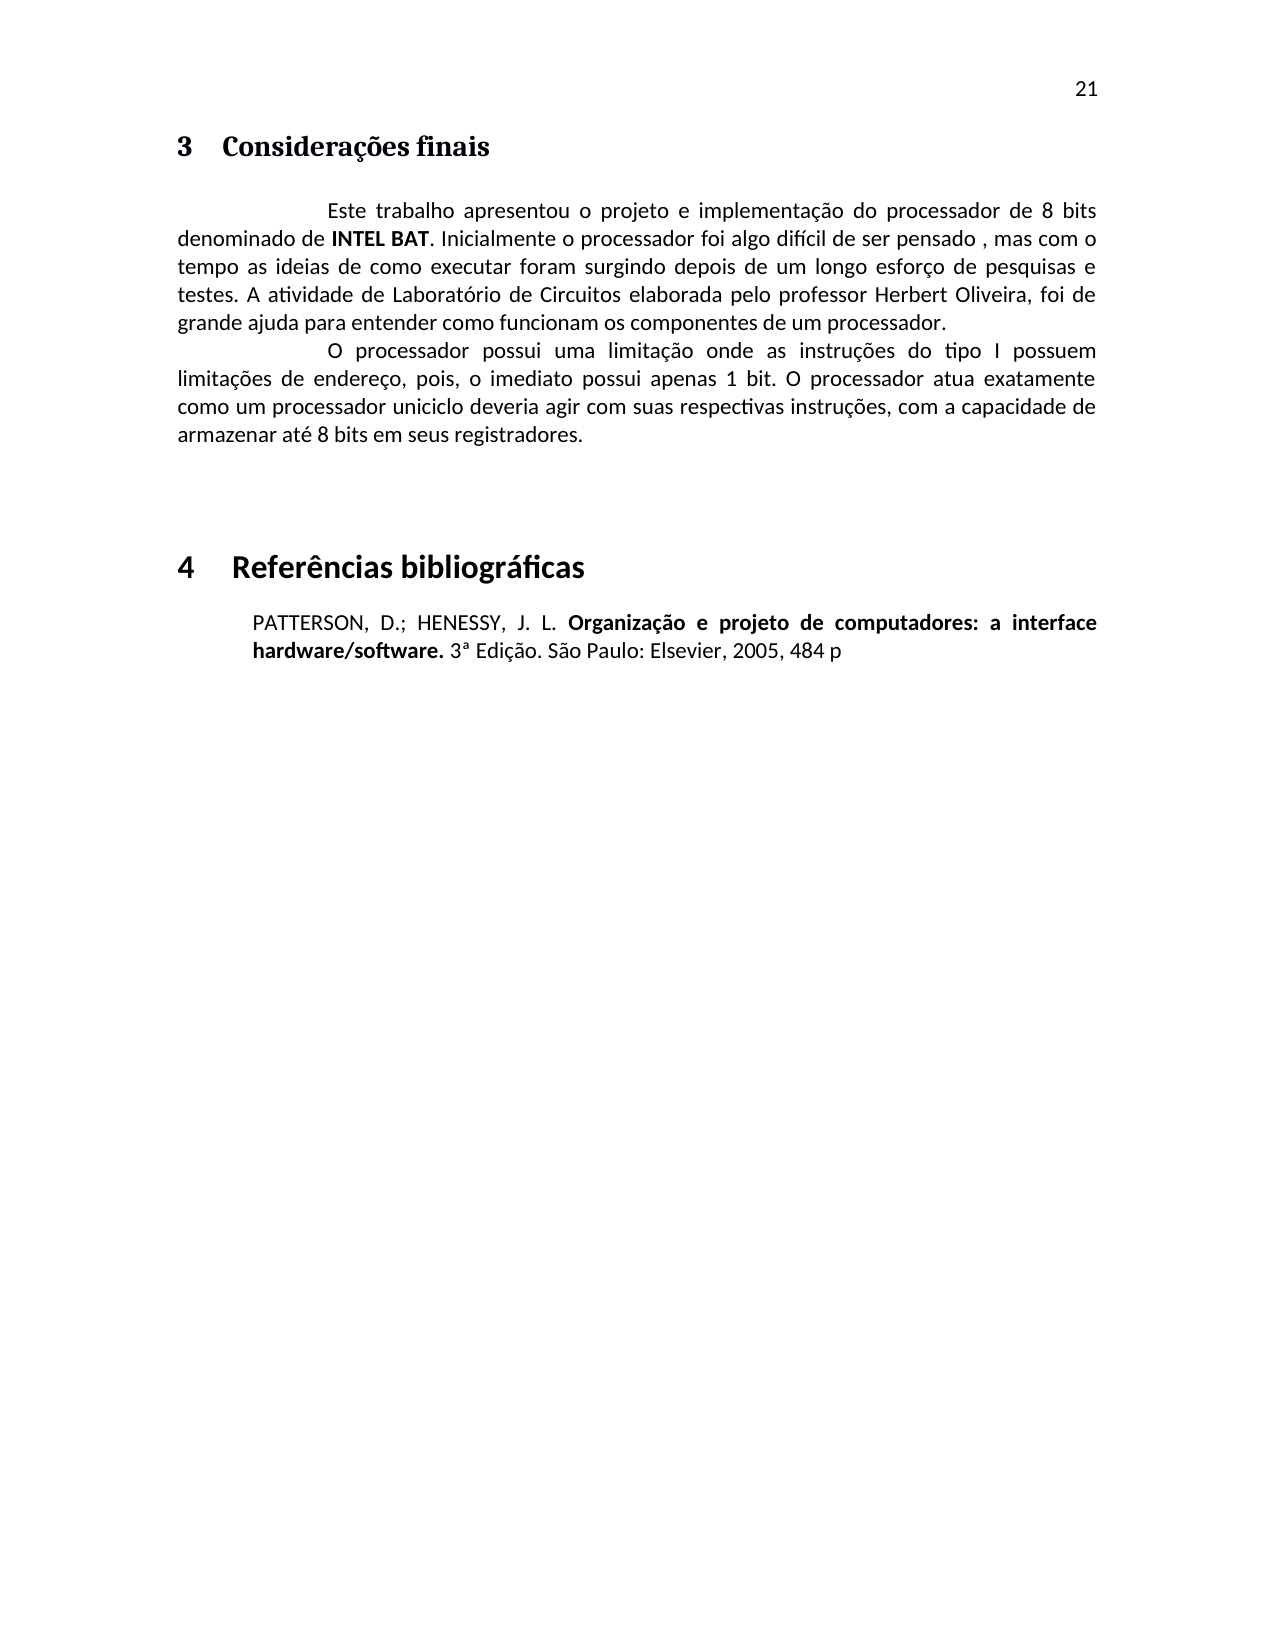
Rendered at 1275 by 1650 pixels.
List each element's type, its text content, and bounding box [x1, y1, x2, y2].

subtitle Considerações finais [177, 130, 1098, 163]
text O processador possui uma limitação onde as instruções do tipo I possuem limitações de endereço, pois, o imediato possui apenas 1 bit. O processador atua exatamente como um processador uniciclo deveria agir com suas respectivas instruções, com a capacidade de armazenar até 8 bits em seus registradores. [177, 336, 1098, 448]
text Este trabalho apresentou o projeto e implementação do processador de 8 bits denominado de INTEL BAT. Inicialmente o processador foi algo difícil de ser pensado , mas com o tempo as ideias de como executar foram surgindo depois de um longo esforço de pesquisas e testes. A atividade de Laboratório de Circuitos elaborada pelo professor Herbert Oliveira, foi de grande ajuda para entender como funcionam os componentes de um processador. [177, 196, 1098, 336]
text PATTERSON, D.; HENESSY, J. L. Organização e projeto de computadores: a interface hardware/software. 3ª Edição. São Paulo: Elsevier, 2005, 484 p [252, 608, 1098, 664]
text 4 Referências bibliográficas [177, 546, 1098, 587]
